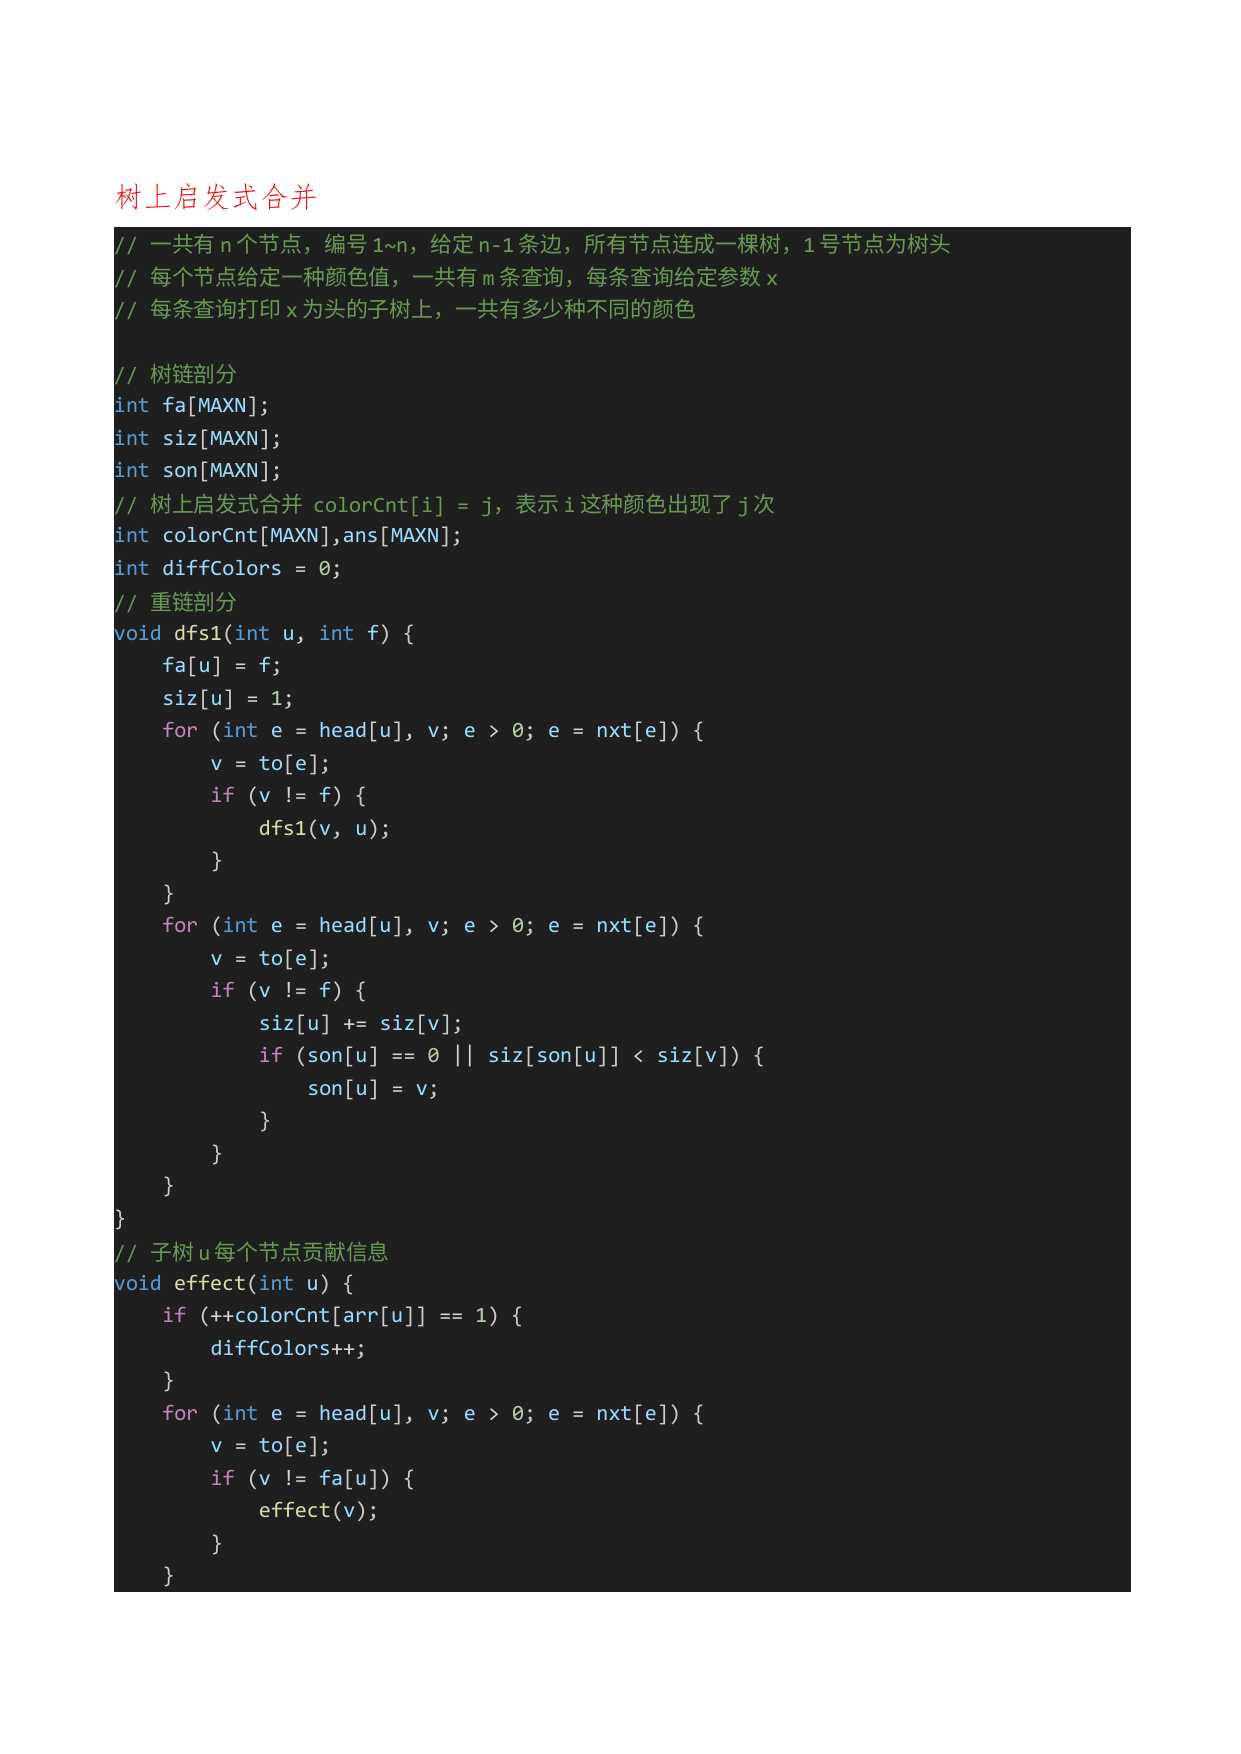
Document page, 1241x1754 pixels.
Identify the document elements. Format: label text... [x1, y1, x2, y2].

text int son[MAXN]; [114, 454, 1131, 487]
text // 每条查询打印x为头的子树上，一共有多少种不同的颜色 [114, 292, 1131, 324]
text siz[u] = 1; [114, 682, 1131, 714]
text } [114, 1169, 1131, 1202]
text } [114, 1202, 1131, 1234]
text } [114, 1137, 1131, 1169]
text // 子树u每个节点贡献信息 [114, 1234, 1131, 1267]
text if (v != fa[u]) { [114, 1462, 1131, 1494]
text for (int e = head[u], v; e > 0; e = nxt[e]) { [114, 714, 1131, 747]
text } [114, 1104, 1131, 1137]
text } [114, 844, 1131, 877]
text if (v != f) { [114, 779, 1131, 812]
text void dfs1(int u, int f) { [114, 617, 1131, 649]
text void effect(int u) { [114, 1267, 1131, 1299]
text // 树链剖分 [114, 357, 1131, 389]
text dfs1(v, u); [114, 812, 1131, 844]
text if (son[u] == 0 || siz[son[u]] < siz[v]) { [114, 1039, 1131, 1072]
text 树上启发式合并 [114, 162, 1131, 227]
text fa[u] = f; [114, 649, 1131, 682]
text int siz[MAXN]; [114, 422, 1131, 454]
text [114, 1397, 1131, 1429]
text v = to[e]; [114, 747, 1131, 779]
text diffColors++; [114, 1332, 1131, 1364]
text v = to[e]; [114, 1429, 1131, 1462]
text // 重链剖分 [114, 584, 1131, 617]
text v = to[e]; [114, 942, 1131, 974]
text } [114, 877, 1131, 909]
text // 每个节点给定一种颜色值，一共有m条查询，每条查询给定参数x [114, 259, 1131, 292]
text if (v != f) { [114, 974, 1131, 1007]
text int diffColors = 0; [114, 552, 1131, 584]
text if (++colorCnt[arr[u]] == 1) { [114, 1299, 1131, 1332]
text } [114, 1527, 1131, 1559]
text int fa[MAXN]; [114, 389, 1131, 422]
text siz[u] += siz[v]; [114, 1007, 1131, 1039]
text } [114, 1364, 1131, 1397]
text // 树上启发式合并 colorCnt[i] = j，表示i这种颜色出现了j次 [114, 487, 1131, 519]
text for (int e = head[u], v; e > 0; e = nxt[e]) { [114, 909, 1131, 942]
text effect(v); [114, 1494, 1131, 1527]
text son[u] = v; [114, 1072, 1131, 1104]
text int colorCnt[MAXN],ans[MAXN]; [114, 519, 1131, 552]
text } [114, 1559, 1131, 1592]
text // 一共有n个节点，编号1~n，给定n-1条边，所有节点连成一棵树，1号节点为树头 [114, 227, 1131, 259]
